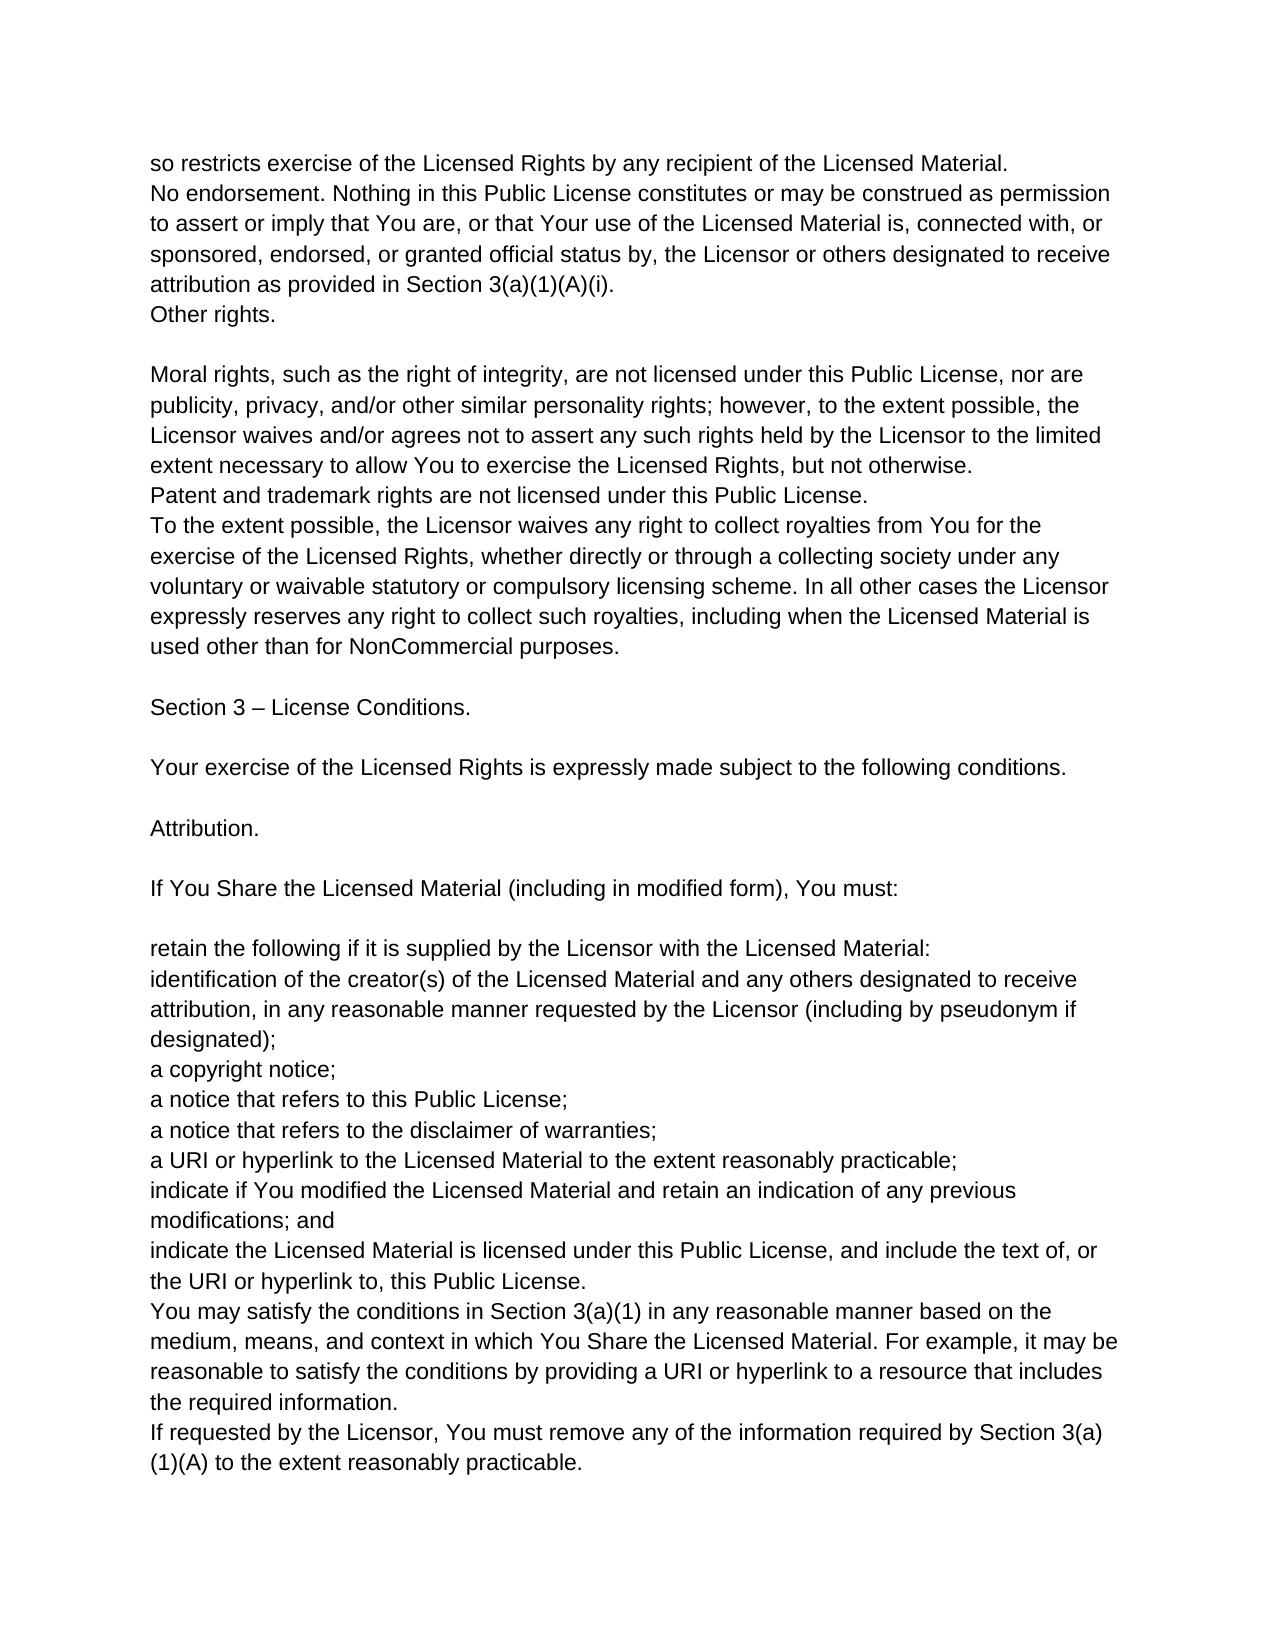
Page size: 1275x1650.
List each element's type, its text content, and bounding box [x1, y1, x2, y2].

text Other rights. [150, 301, 1125, 327]
text Patent and trademark rights are not licensed under this Public License. [150, 482, 1125, 509]
text indicate if You modified the Licensed Material and retain an indication of any previous modifications; and [150, 1177, 1125, 1234]
text Section 3 – License Conditions. [150, 694, 1125, 720]
text If You Share the Licensed Material (including in modified form), You must: [150, 875, 1125, 901]
text identification of the creator(s) of the Licensed Material and any others designated to receive attribution, in any reasonable manner requested by the Licensor (including by pseudonym if designated); [150, 966, 1125, 1052]
text a copyright notice; [150, 1056, 1125, 1083]
text a notice that refers to this Public License; [150, 1086, 1125, 1113]
text Moral rights, such as the right of integrity, are not licensed under this Public License, nor are publicity, privacy, and/or other similar personality rights; however, to the extent possible, the Licensor waives and/or agrees not to assert any such rights held by the Licensor to the limited extent necessary to allow You to exercise the Licensed Rights, but not otherwise. [150, 361, 1125, 478]
text indicate the Licensed Material is licensed under this Public License, and include the text of, or the URI or hyperlink to, this Public License. [150, 1237, 1125, 1294]
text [150, 150, 1125, 176]
text a URI or hyperlink to the Licensed Material to the extent reasonably practicable; [150, 1147, 1125, 1173]
text You may satisfy the conditions in Section 3(a)(1) in any reasonable manner based on the medium, means, and context in which You Share the Licensed Material. For example, it may be reasonable to satisfy the conditions by providing a URI or hyperlink to a resource that includes the required information. [150, 1298, 1125, 1415]
text Attribution. [150, 814, 1125, 841]
text If requested by the Licensor, You must remove any of the information required by Section 3(a)(1)(A) to the extent reasonably practicable. [150, 1419, 1125, 1475]
text No endorsement. Nothing in this Public License constitutes or may be construed as permission to assert or imply that You are, or that Your use of the Licensed Material is, connected with, or sponsored, endorsed, or granted official status by, the Licensor or others designated to receive attribution as provided in Section 3(a)(1)(A)(i). [150, 180, 1125, 297]
text Your exercise of the Licensed Rights is expressly made subject to the following conditions. [150, 754, 1125, 781]
text a notice that refers to the disclaimer of warranties; [150, 1117, 1125, 1143]
text retain the following if it is supplied by the Licensor with the Licensed Material: [150, 935, 1125, 962]
text To the extent possible, the Licensor waives any right to collect royalties from You for the exercise of the Licensed Rights, whether directly or through a collecting society under any voluntary or waivable statutory or compulsory licensing scheme. In all other cases the Licensor expressly reserves any right to collect such royalties, including when the Licensed Material is used other than for NonCommercial purposes. [150, 512, 1125, 660]
